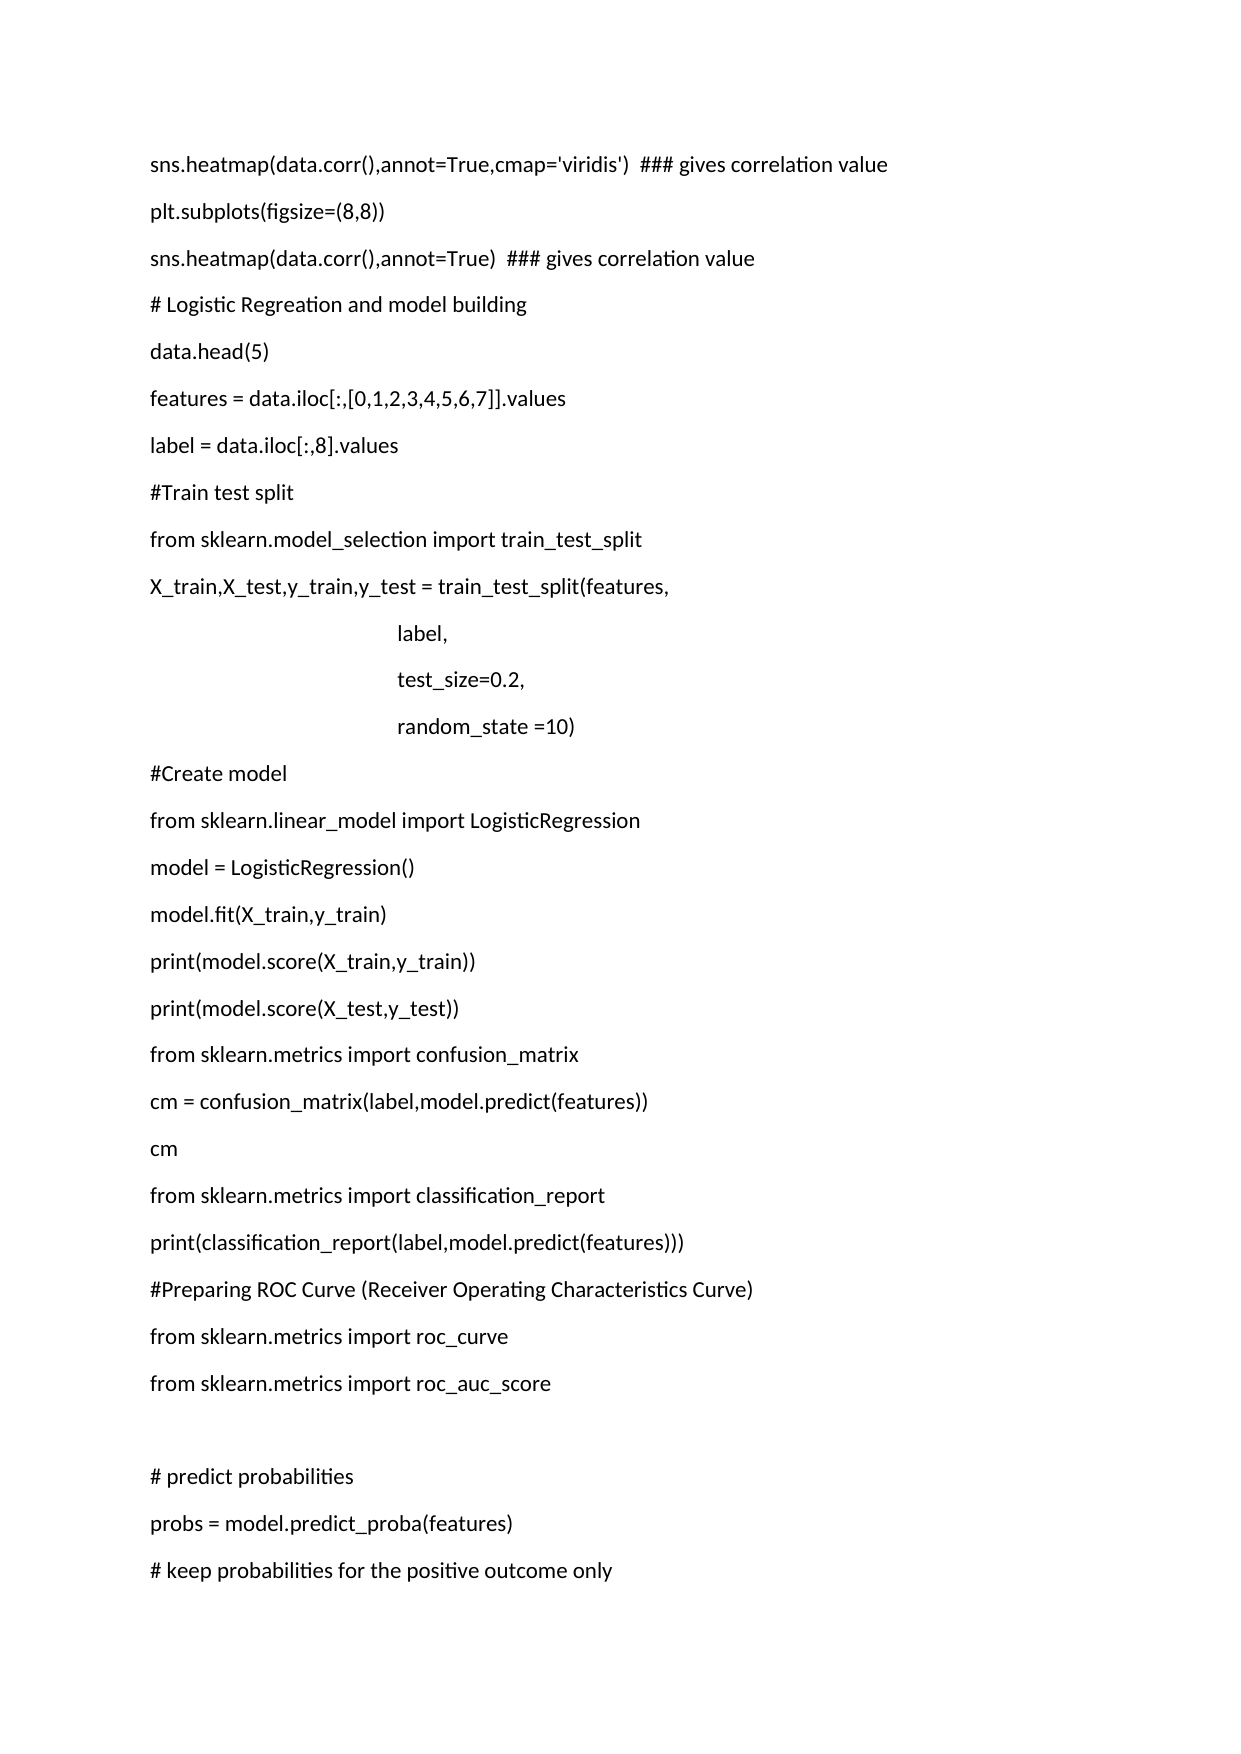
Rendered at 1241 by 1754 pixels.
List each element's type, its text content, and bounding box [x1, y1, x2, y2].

text label = data.iloc[:,8].values [150, 431, 1090, 459]
text #Preparing ROC Curve (Receiver Operating Characteristics Curve) [150, 1275, 1090, 1303]
text # Logistic Regreation and model building [150, 291, 1090, 319]
text probs = model.predict_proba(features) [150, 1509, 1090, 1537]
text sns.heatmap(data.corr(),annot=True,cmap='viridis') ### gives correlation value [150, 150, 1090, 178]
text X_train,X_test,y_train,y_test = train_test_split(features, [150, 572, 1090, 600]
text cm [150, 1134, 1090, 1162]
text plt.subplots(figsize=(8,8)) [150, 197, 1090, 225]
text # keep probabilities for the positive outcome only [150, 1556, 1090, 1584]
text from sklearn.metrics import roc_auc_score [150, 1369, 1090, 1397]
text from sklearn.linear_model import LogisticRegression [150, 806, 1090, 834]
text random_state =10) [150, 712, 1090, 741]
text from sklearn.model_selection import train_test_split [150, 525, 1090, 553]
text features = data.iloc[:,[0,1,2,3,4,5,6,7]].values [150, 384, 1090, 412]
text print(model.score(X_test,y_test)) [150, 994, 1090, 1022]
text #Train test split [150, 478, 1090, 506]
text print(model.score(X_train,y_train)) [150, 947, 1090, 975]
text print(classification_report(label,model.predict(features))) [150, 1228, 1090, 1256]
text #Create model [150, 759, 1090, 787]
text from sklearn.metrics import confusion_matrix [150, 1041, 1090, 1069]
text from sklearn.metrics import roc_curve [150, 1322, 1090, 1350]
text model = LogisticRegression() [150, 853, 1090, 881]
text label, [150, 619, 1090, 647]
text model.fit(X_train,y_train) [150, 900, 1090, 928]
text from sklearn.metrics import classification_report [150, 1181, 1090, 1209]
text # predict probabilities [150, 1462, 1090, 1491]
text cm = confusion_matrix(label,model.predict(features)) [150, 1087, 1090, 1116]
text data.head(5) [150, 337, 1090, 366]
text test_size=0.2, [150, 666, 1090, 694]
text sns.heatmap(data.corr(),annot=True) ### gives correlation value [150, 244, 1090, 272]
